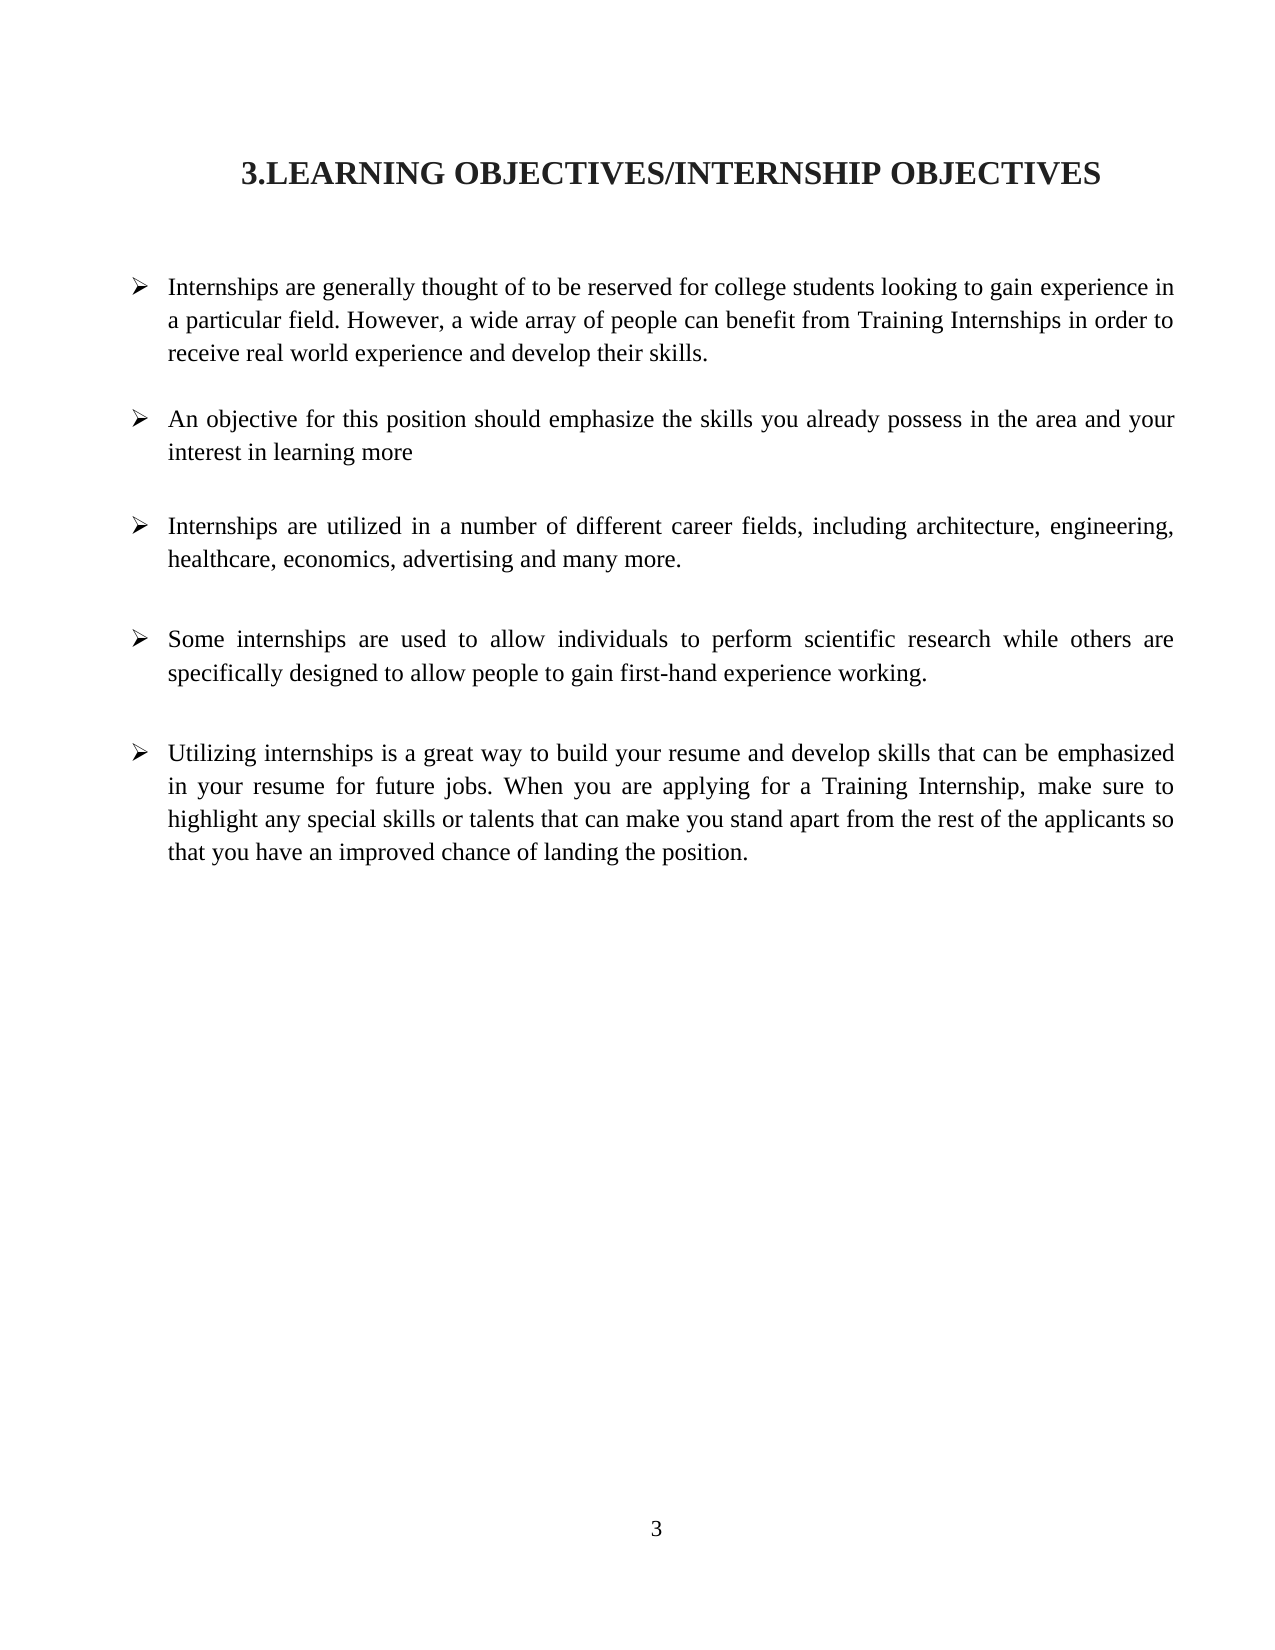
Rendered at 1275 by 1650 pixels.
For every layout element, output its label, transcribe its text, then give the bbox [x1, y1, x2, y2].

list Internships are utilized in a number of different career fields, including architecture, engineering, healthcare, economics, advertising and many more. [130, 511, 1174, 573]
list Internships are generally thought of to be reserved for college students looking to gain experience in a particular field. However, a wide array of people can benefit from Training Internships in order to receive real world experience and develop their skills. [130, 272, 1174, 367]
subtitle 3.LEARNING OBJECTIVES/INTERNSHIP OBJECTIVES [168, 153, 1174, 191]
list Some internships are used to allow individuals to perform scientific research while others are specifically designed to allow people to gain first-hand experience working. [130, 624, 1174, 686]
list Utilizing internships is a great way to build your resume and develop skills that can be emphasized in your resume for future jobs. When you are applying for a Training Internship, make sure to highlight any special skills or talents that can make you stand apart from the rest of the applicants so that you have an improved chance of landing the position. [130, 738, 1174, 866]
list An objective for this position should emphasize the skills you already possess in the area and your interest in learning more [130, 404, 1174, 466]
